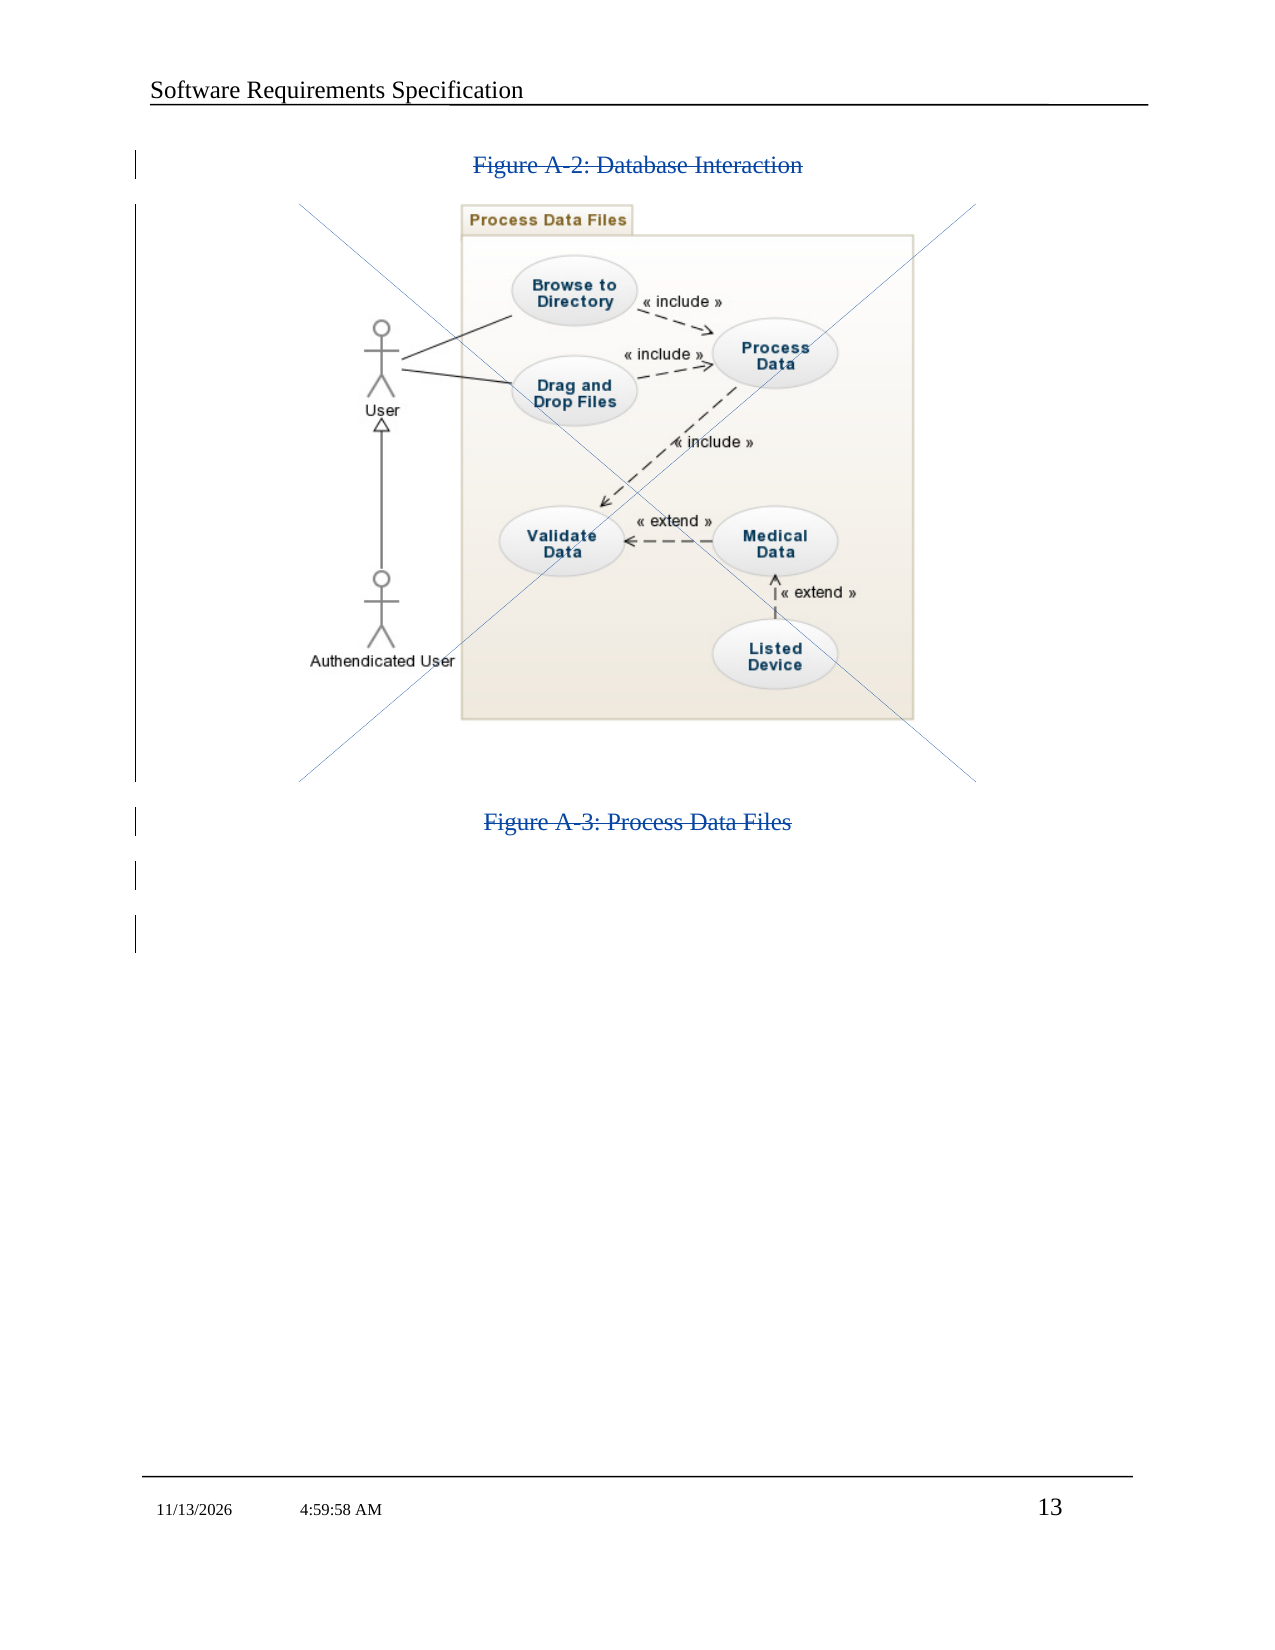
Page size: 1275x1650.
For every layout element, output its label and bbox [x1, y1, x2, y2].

picture [299, 205, 636, 780]
picture [301, 494, 974, 782]
picture [300, 203, 975, 492]
picture [639, 205, 976, 781]
